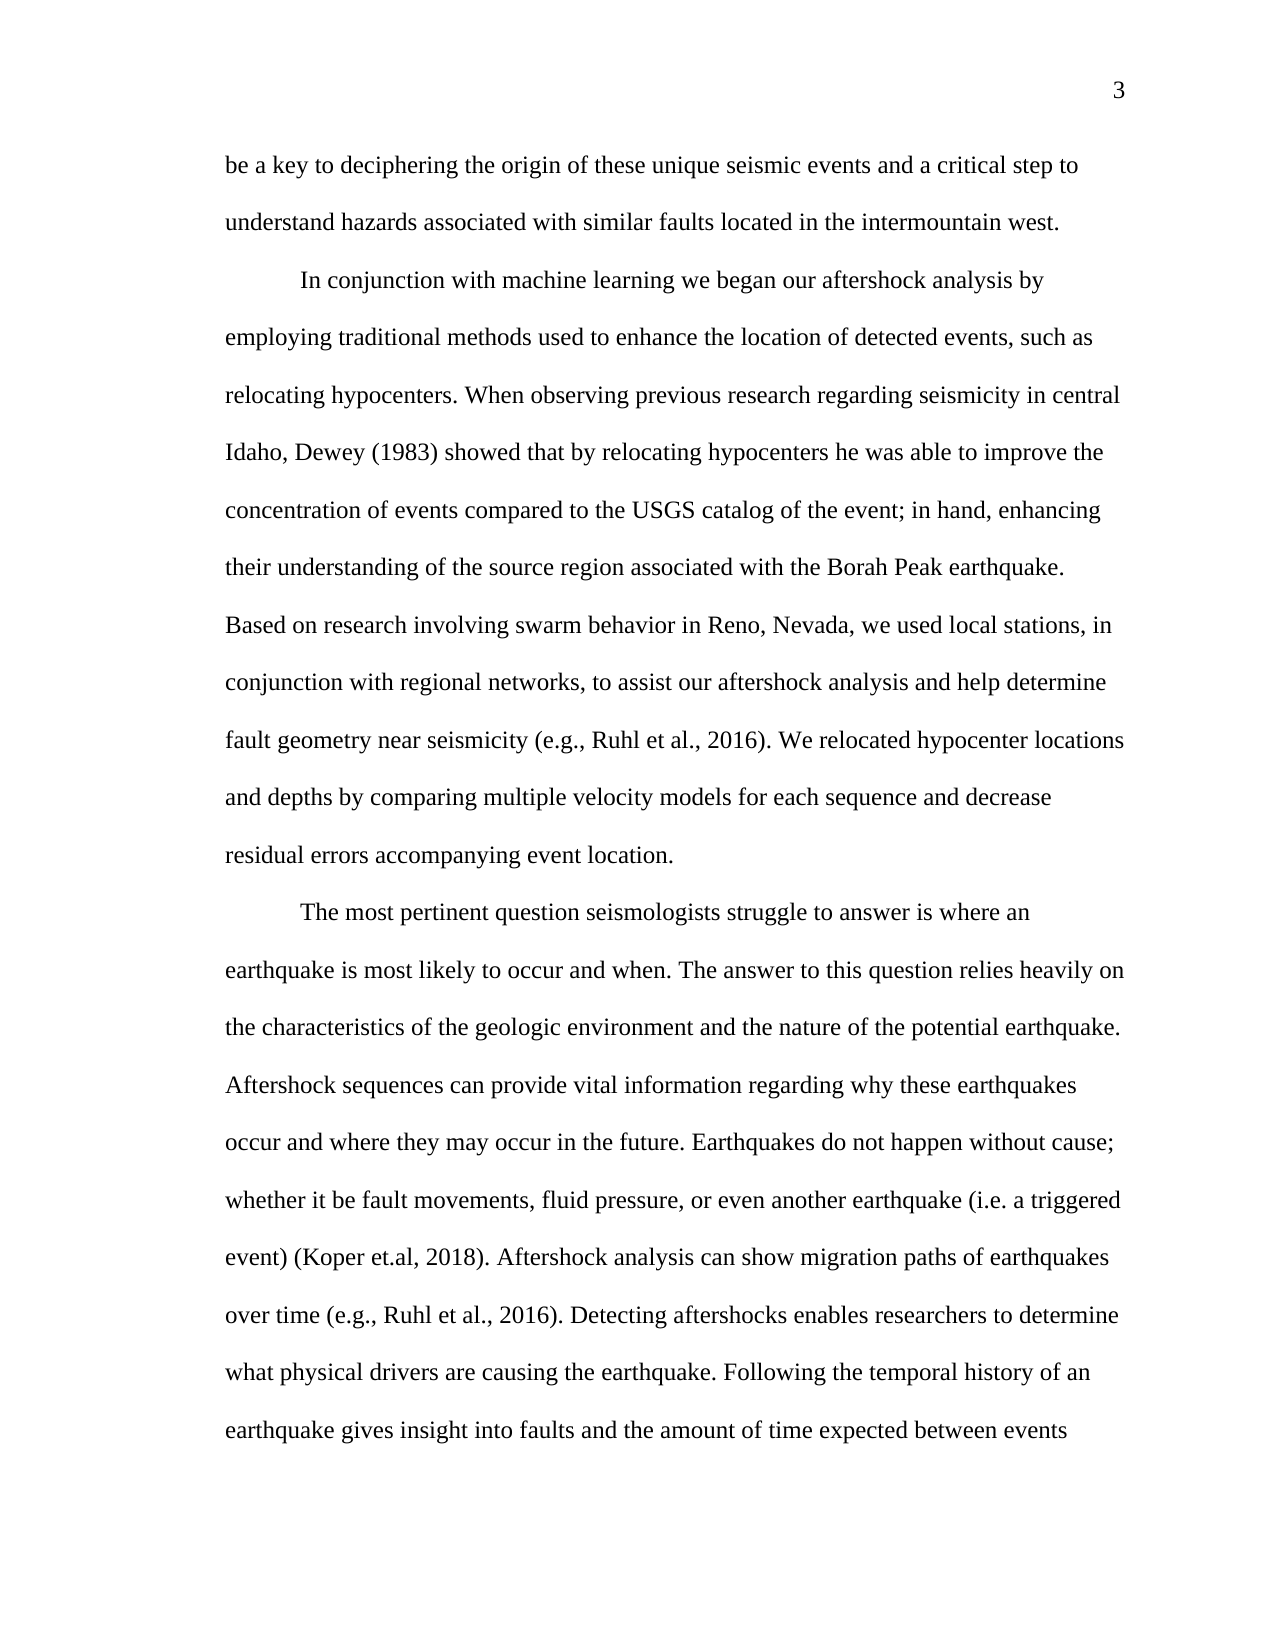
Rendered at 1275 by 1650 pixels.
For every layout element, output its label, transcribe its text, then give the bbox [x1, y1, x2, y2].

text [225, 150, 1125, 236]
text In conjunction with machine learning we began our aftershock analysis by employing traditional methods used to enhance the location of detected events, such as relocating hypocenters. When observing previous research regarding seismicity in central Idaho, Dewey (1983) showed that by relocating hypocenters he was able to improve the concentration of events compared to the USGS catalog of the event; in hand, enhancing their understanding of the source region associated with the Borah Peak earthquake. Based on research involving swarm behavior in Reno, Nevada, we used local stations, in conjunction with regional networks, to assist our aftershock analysis and help determine fault geometry near seismicity (e.g., Ruhl et al., 2016). We relocated hypocenter locations and depths by comparing multiple velocity models for each sequence and decrease residual errors accompanying event location. [225, 265, 1125, 869]
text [225, 897, 1125, 1444]
